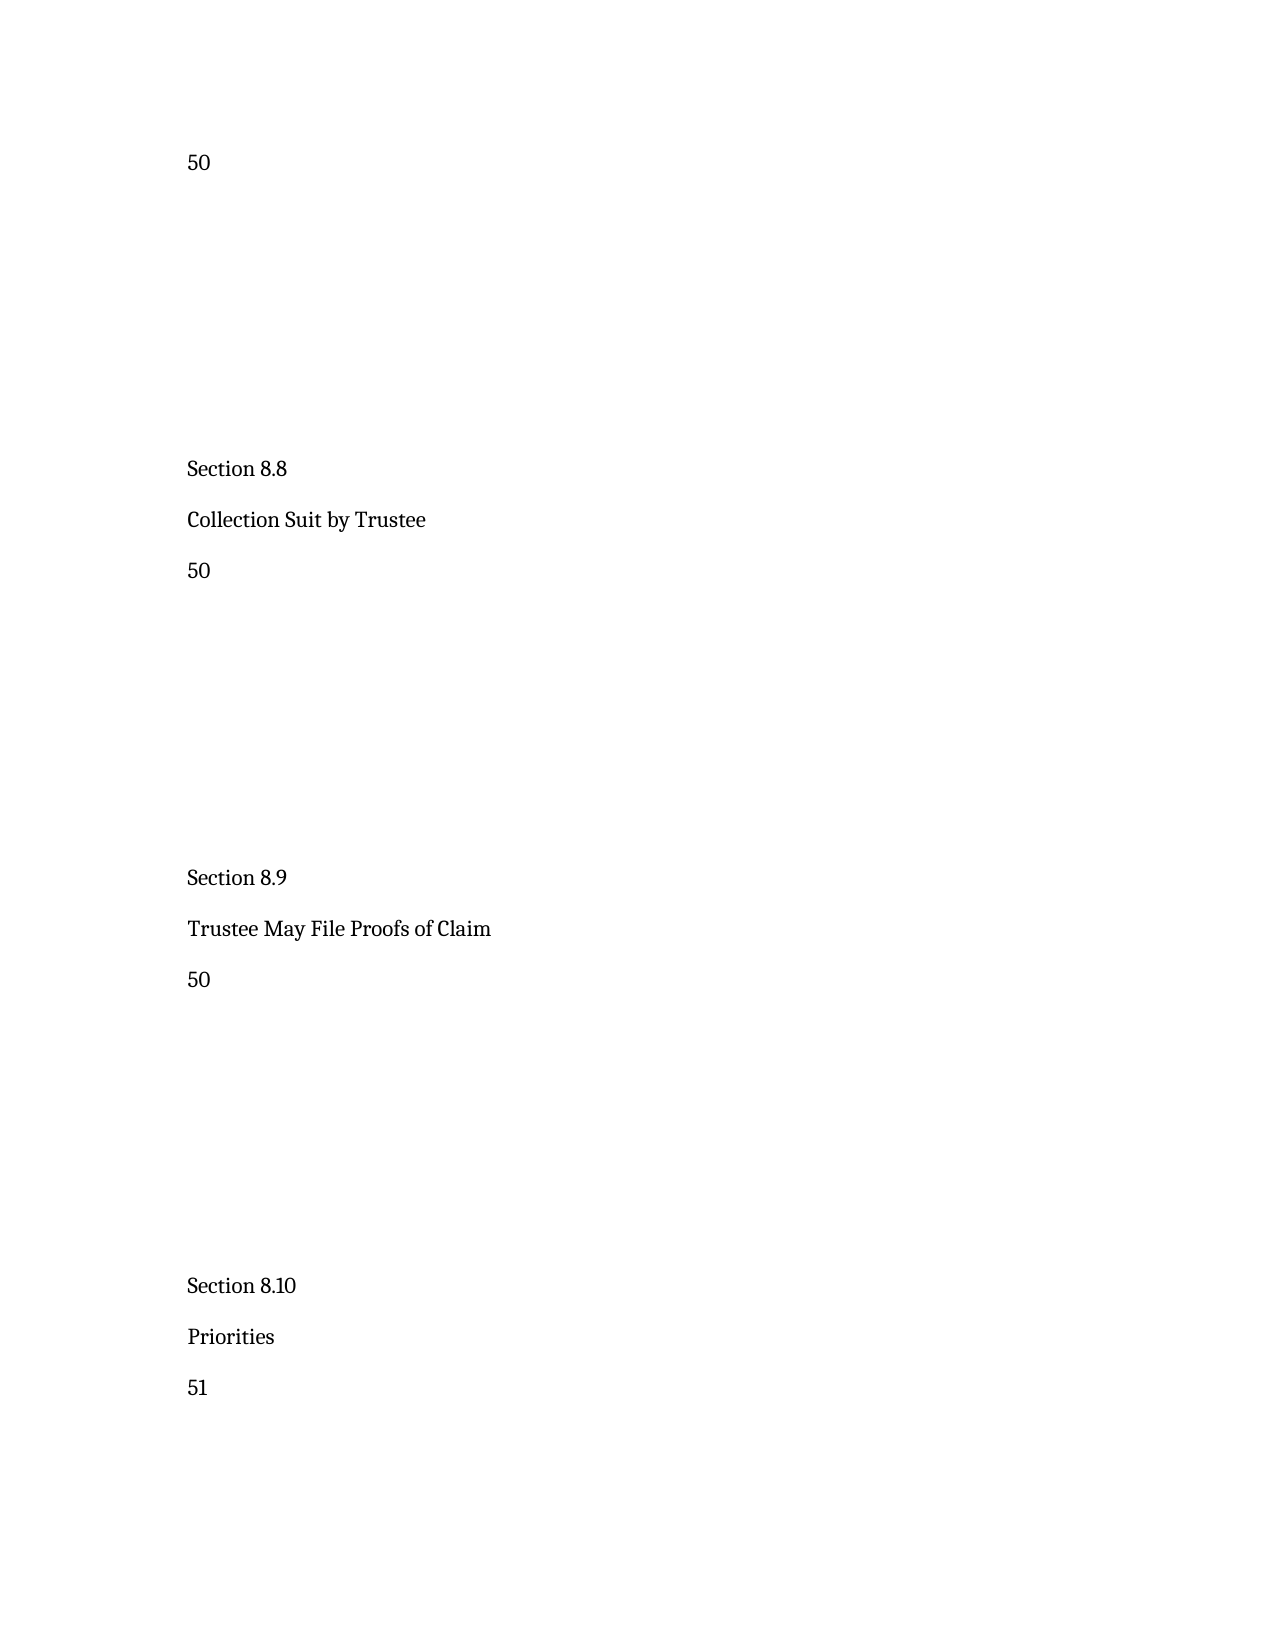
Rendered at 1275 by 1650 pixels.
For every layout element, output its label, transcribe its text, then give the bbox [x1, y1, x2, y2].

text Priorities [187, 1324, 1087, 1350]
text Collection Suit by Trustee [187, 507, 1087, 534]
text 50 [187, 967, 1087, 993]
text 50 [187, 558, 1087, 585]
text 51 [187, 1375, 1087, 1401]
text 50 [187, 150, 1087, 176]
text Section 8.8 [187, 456, 1087, 483]
text Trustee May File Proofs of Claim [187, 916, 1087, 942]
text Section 8.9 [187, 864, 1087, 891]
text Section 8.10 [187, 1273, 1087, 1299]
